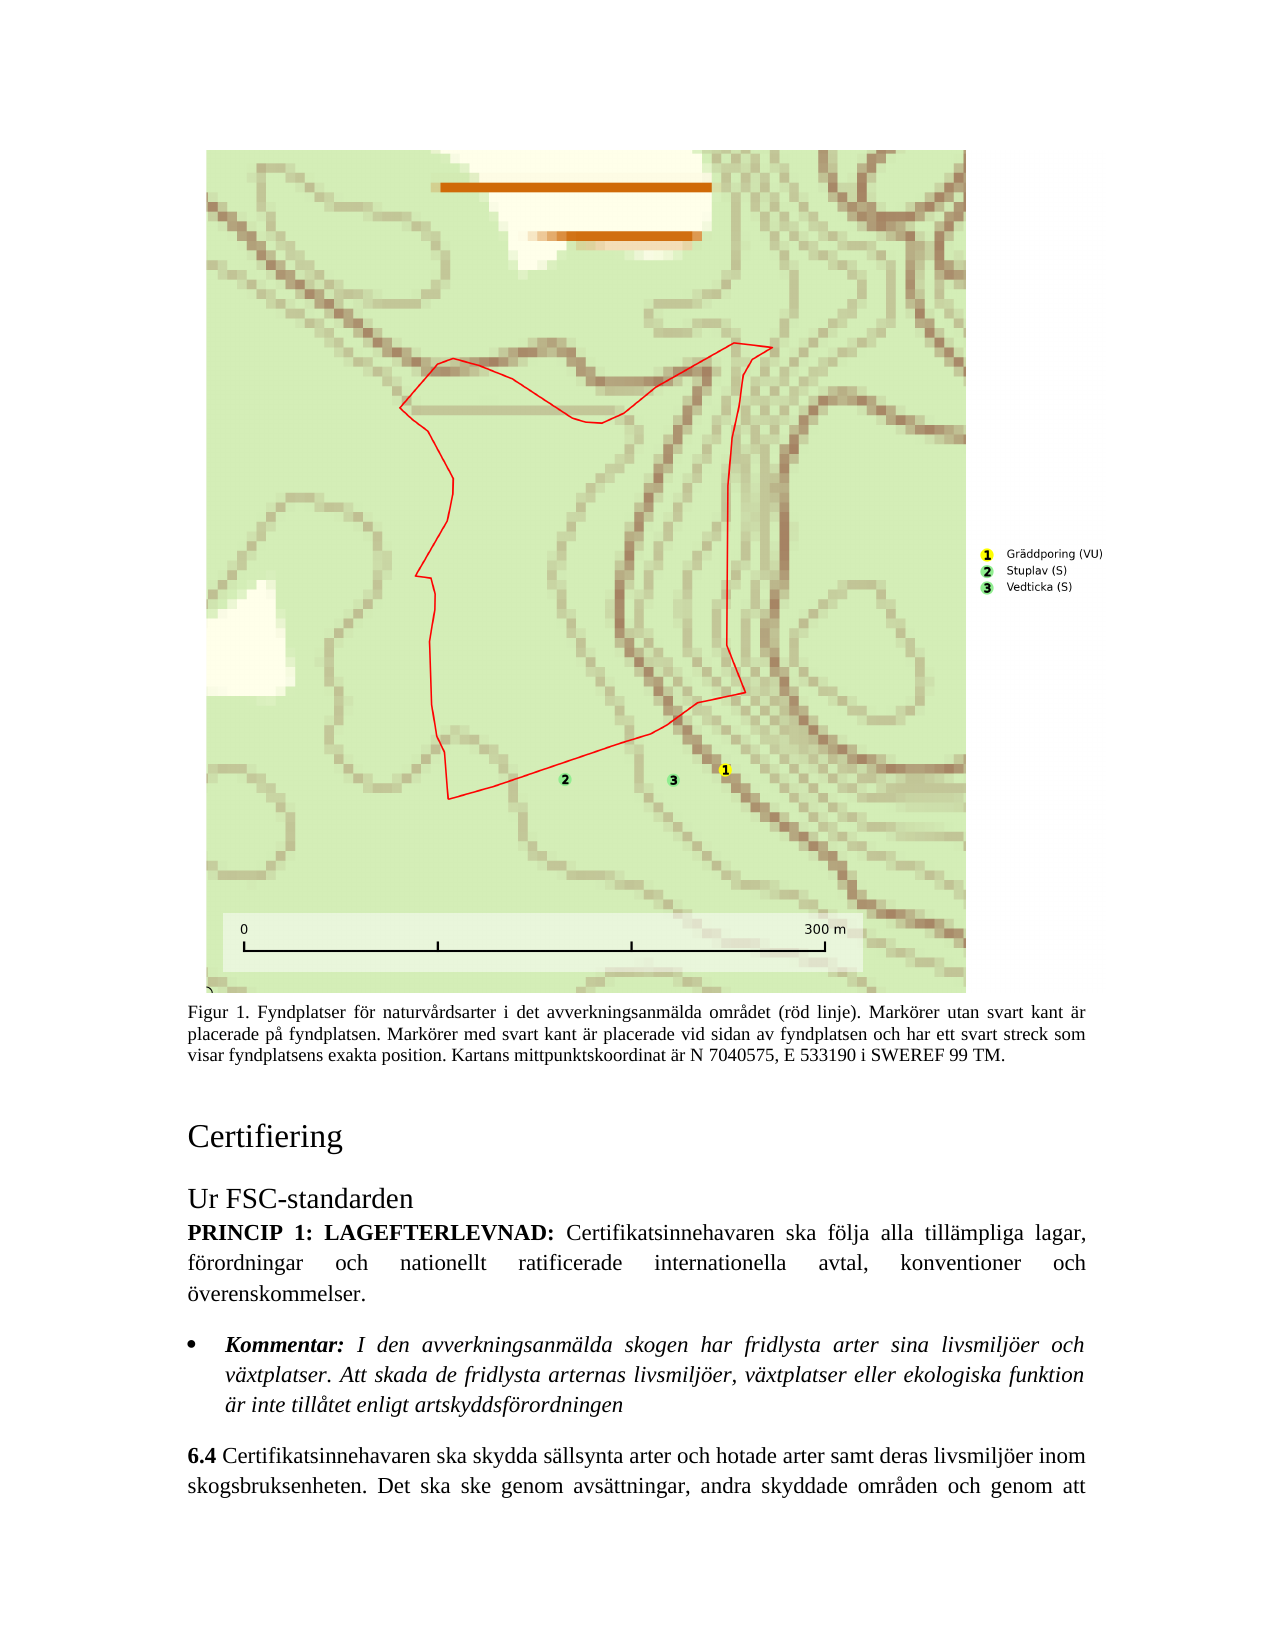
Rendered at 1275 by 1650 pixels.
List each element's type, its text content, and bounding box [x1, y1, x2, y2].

subtitle Certifiering [187, 1116, 1087, 1154]
text Figur 1. Fyndplatser för naturvårdsarter i det avverkningsanmälda området (röd linje). Markörer utan svart kant är placerade på fyndplatsen. Markörer med svart kant är placerade vid sidan av fyndplatsen och har ett svart streck som visar fyndplatsens exakta position. Kartans mittpunktskoordinat är N 7040575, E 533190 i SWEREF 99 TM. [187, 1001, 1087, 1066]
text PRINCIP 1: LAGEFTERLEVNAD: Certifikatsinnehavaren ska följa alla tillämpliga lagar, förordningar och nationellt ratificerade internationella avtal, konventioner och överenskommelser. [187, 1219, 1087, 1306]
subtitle Ur FSC-standarden [187, 1181, 1087, 1214]
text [187, 1442, 1087, 1499]
picture [206, 150, 1107, 993]
list Kommentar: I den avverkningsanmälda skogen har fridlysta arter sina livsmiljöer och växtplatser. Att skada de fridlysta arternas livsmiljöer, växtplatser eller ekologiska funktion är inte tillåtet enligt artskyddsförordningen [187, 1331, 1087, 1417]
